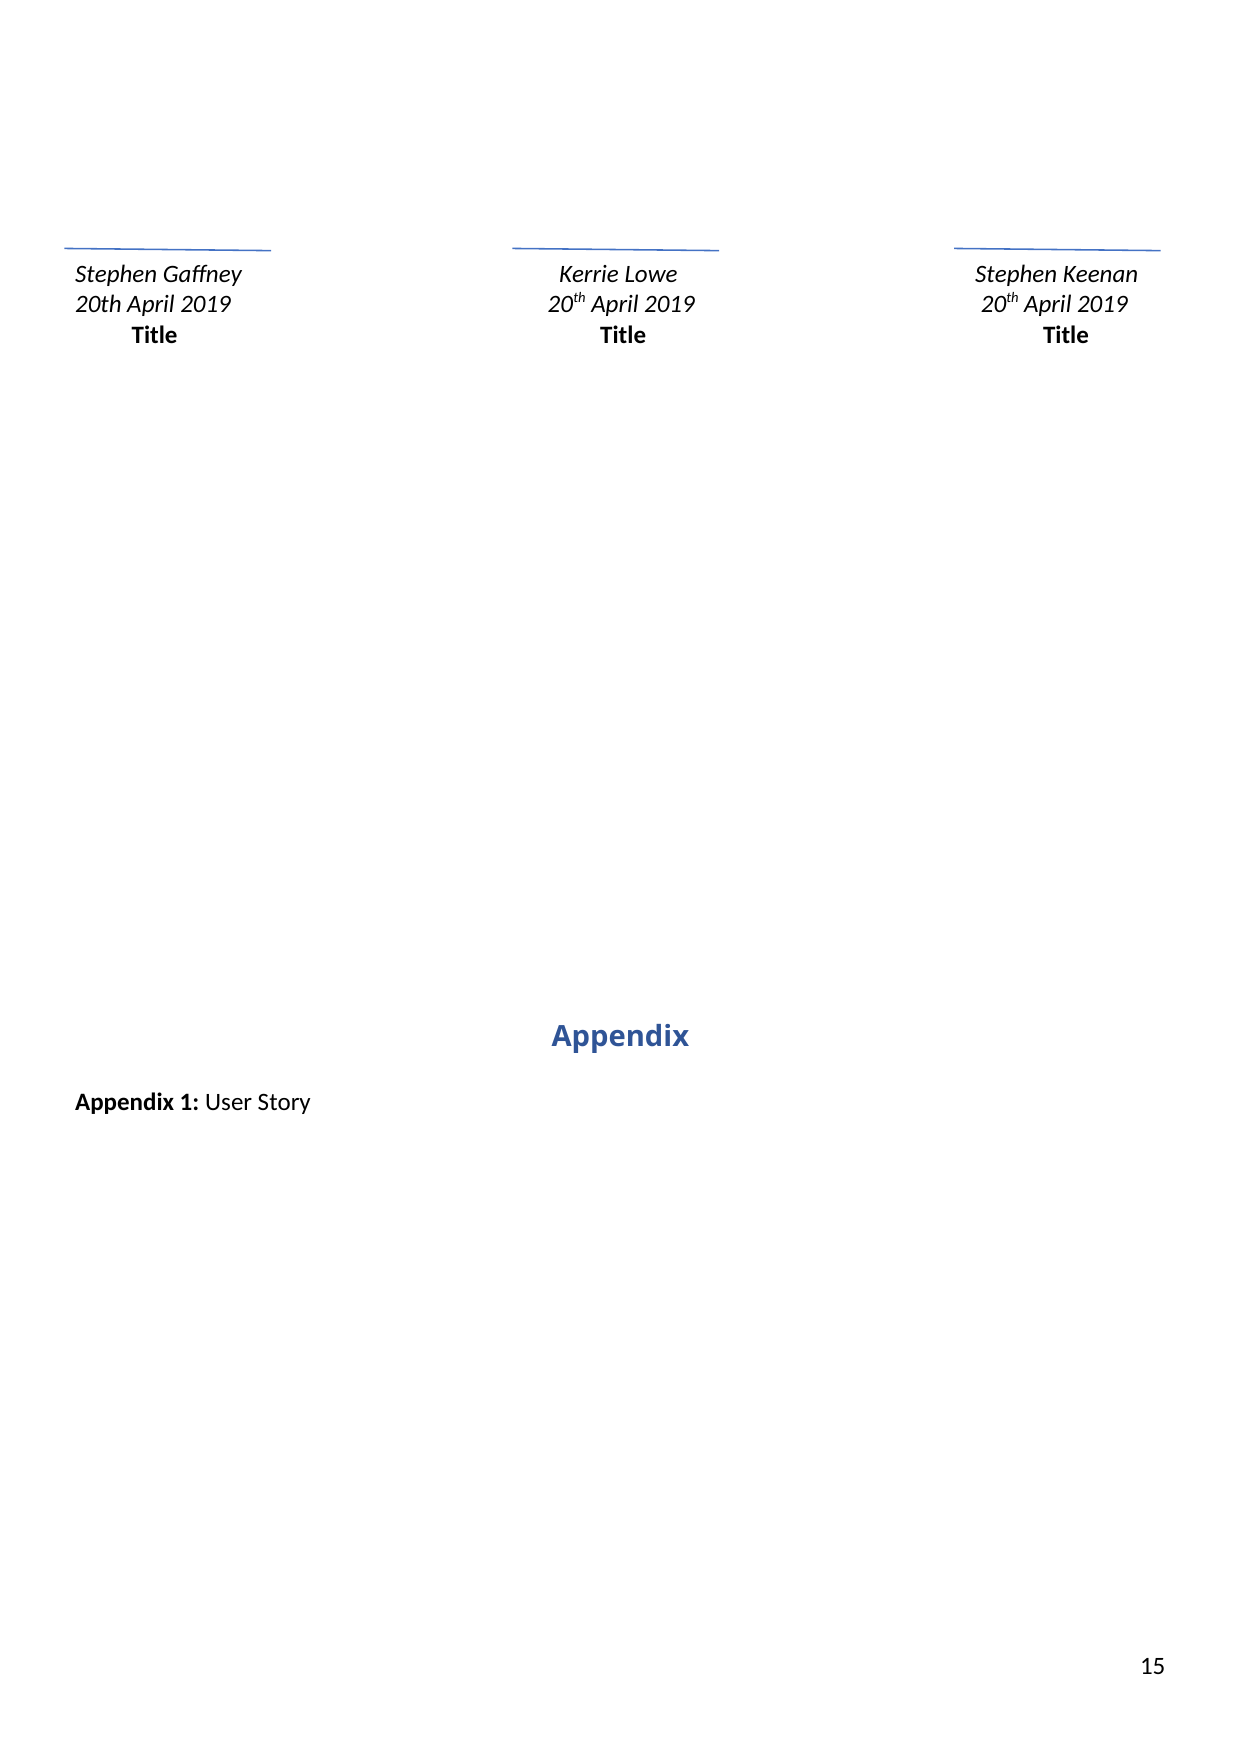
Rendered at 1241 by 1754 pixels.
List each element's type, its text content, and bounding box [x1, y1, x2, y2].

text Stephen Gaffney Kerrie Lowe Stephen Keenan [75, 258, 1165, 289]
text Appendix 1: User Story [75, 1086, 1165, 1116]
text Title Title Title [75, 319, 1165, 350]
text 20th April 2019 20th April 2019 20th April 2019 [75, 289, 1165, 319]
subtitle Appendix [75, 1016, 1165, 1055]
